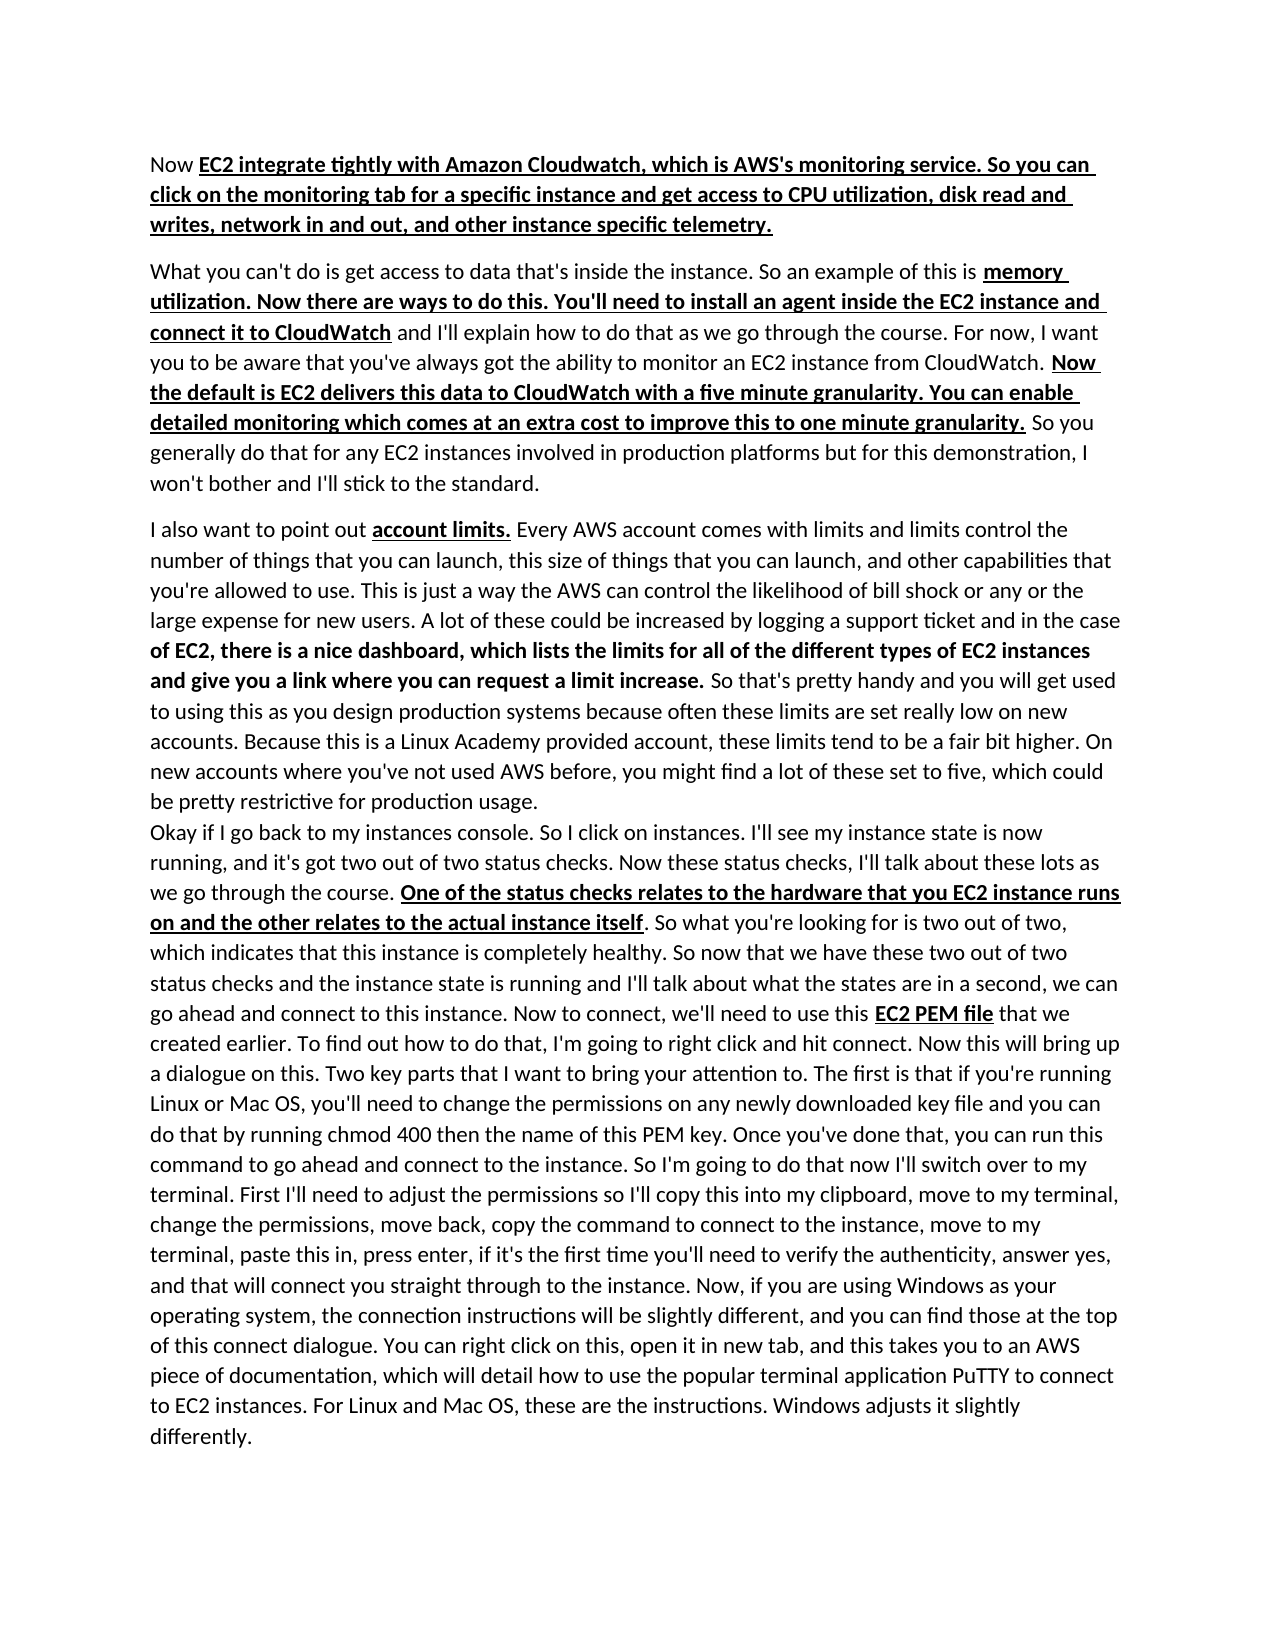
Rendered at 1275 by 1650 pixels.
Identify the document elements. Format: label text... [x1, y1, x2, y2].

text Now EC2 integrate tightly with Amazon Cloudwatch, which is AWS's monitoring service. So you can click on the monitoring tab for a specific instance and get access to CPU utilization, disk read and writes, network in and out, and other instance specific telemetry. [150, 150, 1125, 238]
text What you can't do is get access to data that's inside the instance. So an example of this is memory utilization. Now there are ways to do this. You'll need to install an agent inside the EC2 instance and connect it to CloudWatch and I'll explain how to do that as we go through the course. For now, I want you to be aware that you've always got the ability to monitor an EC2 instance from CloudWatch. Now the default is EC2 delivers this data to CloudWatch with a five minute granularity. You can enable detailed monitoring which comes at an extra cost to improve this to one minute granularity. So you generally do that for any EC2 instances involved in production platforms but for this demonstration, I won't bother and I'll stick to the standard. [150, 257, 1125, 497]
text I also want to point out account limits. Every AWS account comes with limits and limits control the number of things that you can launch, this size of things that you can launch, and other capabilities that you're allowed to use. This is just a way the AWS can control the likelihood of bill shock or any or the large expense for new users. A lot of these could be increased by logging a support ticket and in the case of EC2, there is a nice dashboard, which lists the limits for all of the different types of EC2 instances and give you a link where you can request a limit increase. So that's pretty handy and you will get used to using this as you design production systems because often these limits are set really low on new accounts. Because this is a Linux Academy provided account, these limits tend to be a fair bit higher. On new accounts where you've not used AWS before, you might find a lot of these set to five, which could be pretty restrictive for production usage. Okay if I go back to my instances console. So I click on instances. I'll see my instance state is now running, and it's got two out of two status checks. Now these status checks, I'll talk about these lots as we go through the course. One of the status checks relates to the hardware that you EC2 instance runs on and the other relates to the actual instance itself. So what you're looking for is two out of two, which indicates that this instance is completely healthy. So now that we have these two out of two status checks and the instance state is running and I'll talk about what the states are in a second, we can go ahead and connect to this instance. Now to connect, we'll need to use this EC2 PEM file that we created earlier. To find out how to do that, I'm going to right click and hit connect. Now this will bring up a dialogue on this. Two key parts that I want to bring your attention to. The first is that if you're running Linux or Mac OS, you'll need to change the permissions on any newly downloaded key file and you can do that by running chmod 400 then the name of this PEM key. Once you've done that, you can run this command to go ahead and connect to the instance. So I'm going to do that now I'll switch over to my terminal. First I'll need to adjust the permissions so I'll copy this into my clipboard, move to my terminal, change the permissions, move back, copy the command to connect to the instance, move to my terminal, paste this in, press enter, if it's the first time you'll need to verify the authenticity, answer yes, and that will connect you straight through to the instance. Now, if you are using Windows as your operating system, the connection instructions will be slightly different, and you can find those at the top of this connect dialogue. You can right click on this, open it in new tab, and this takes you to an AWS piece of documentation, which will detail how to use the popular terminal application PuTTY to connect to EC2 instances. For Linux and Mac OS, these are the instructions. Windows adjusts it slightly differently. [150, 516, 1125, 1450]
